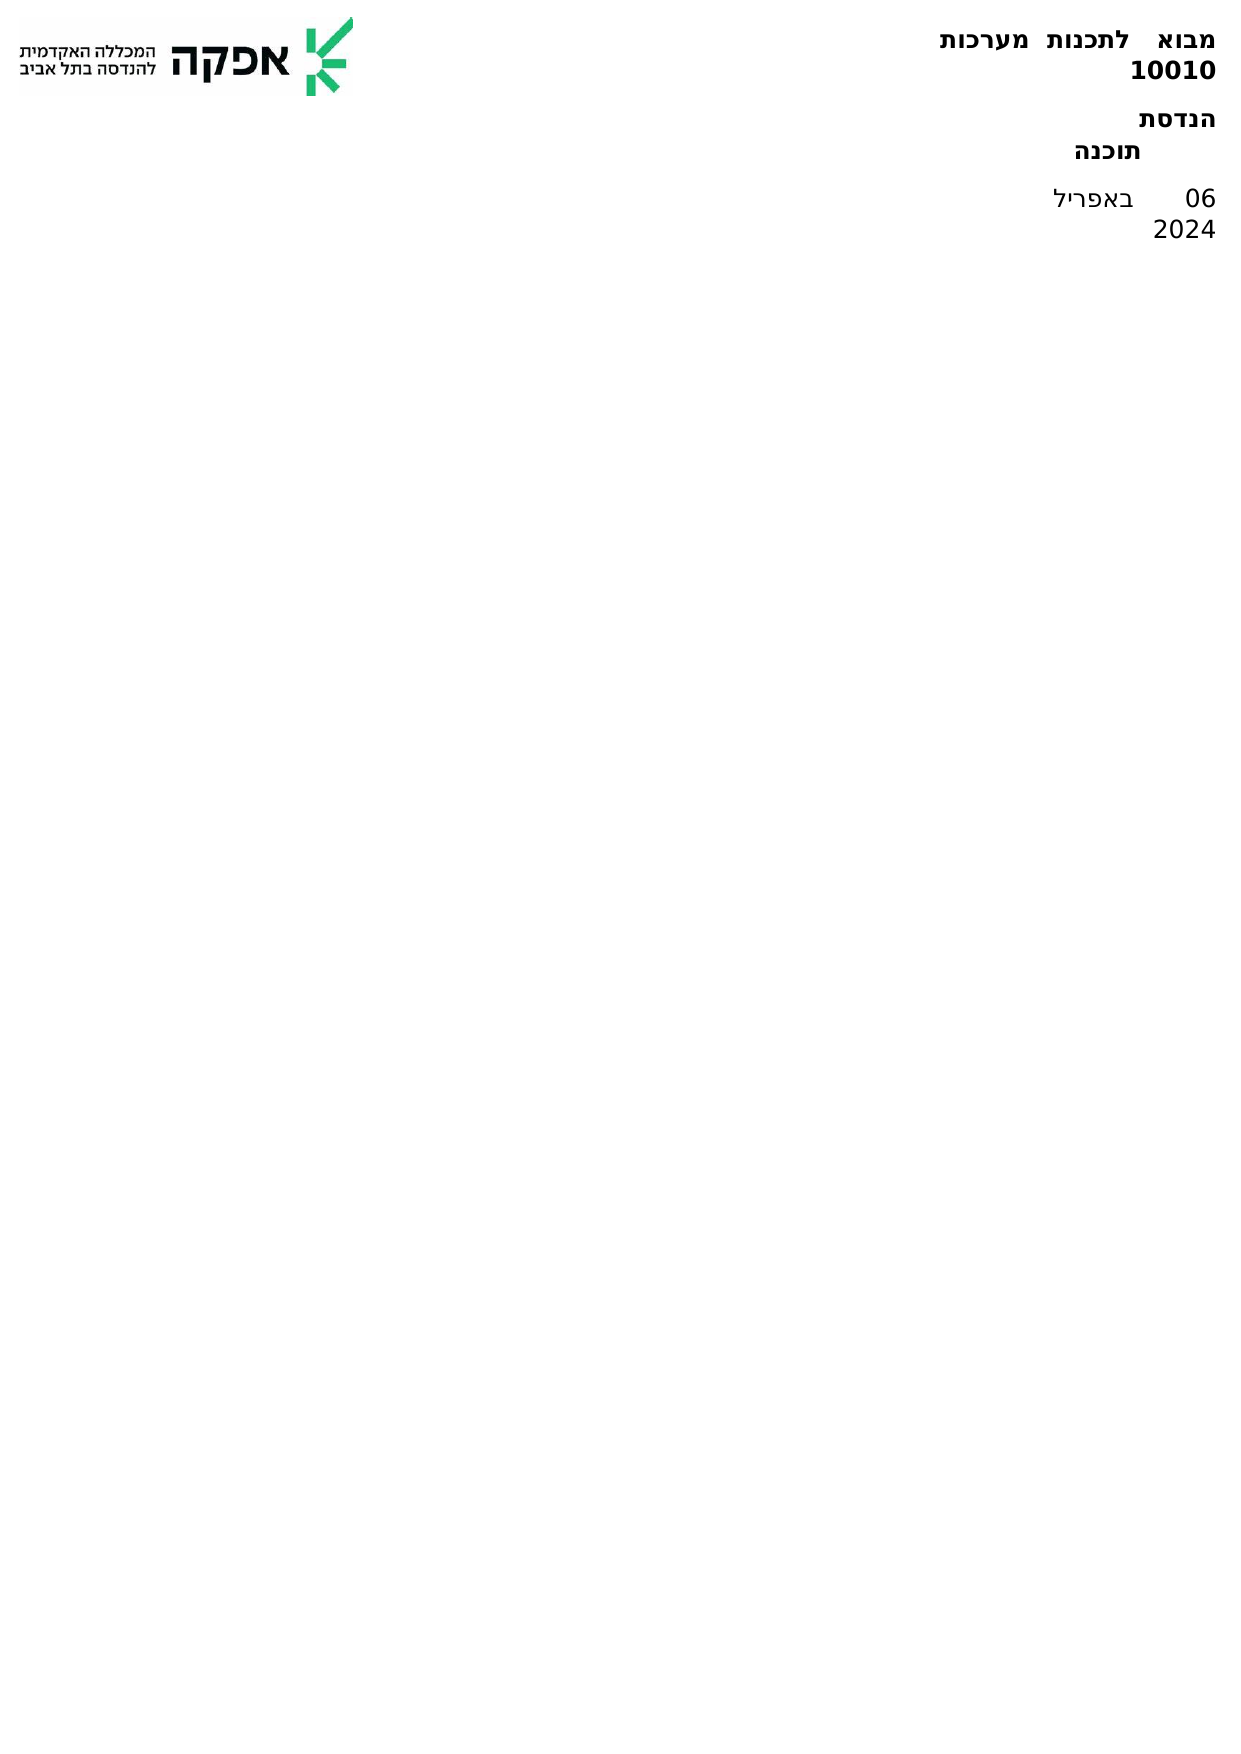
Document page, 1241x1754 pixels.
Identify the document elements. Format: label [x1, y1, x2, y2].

picture [18, 17, 353, 96]
